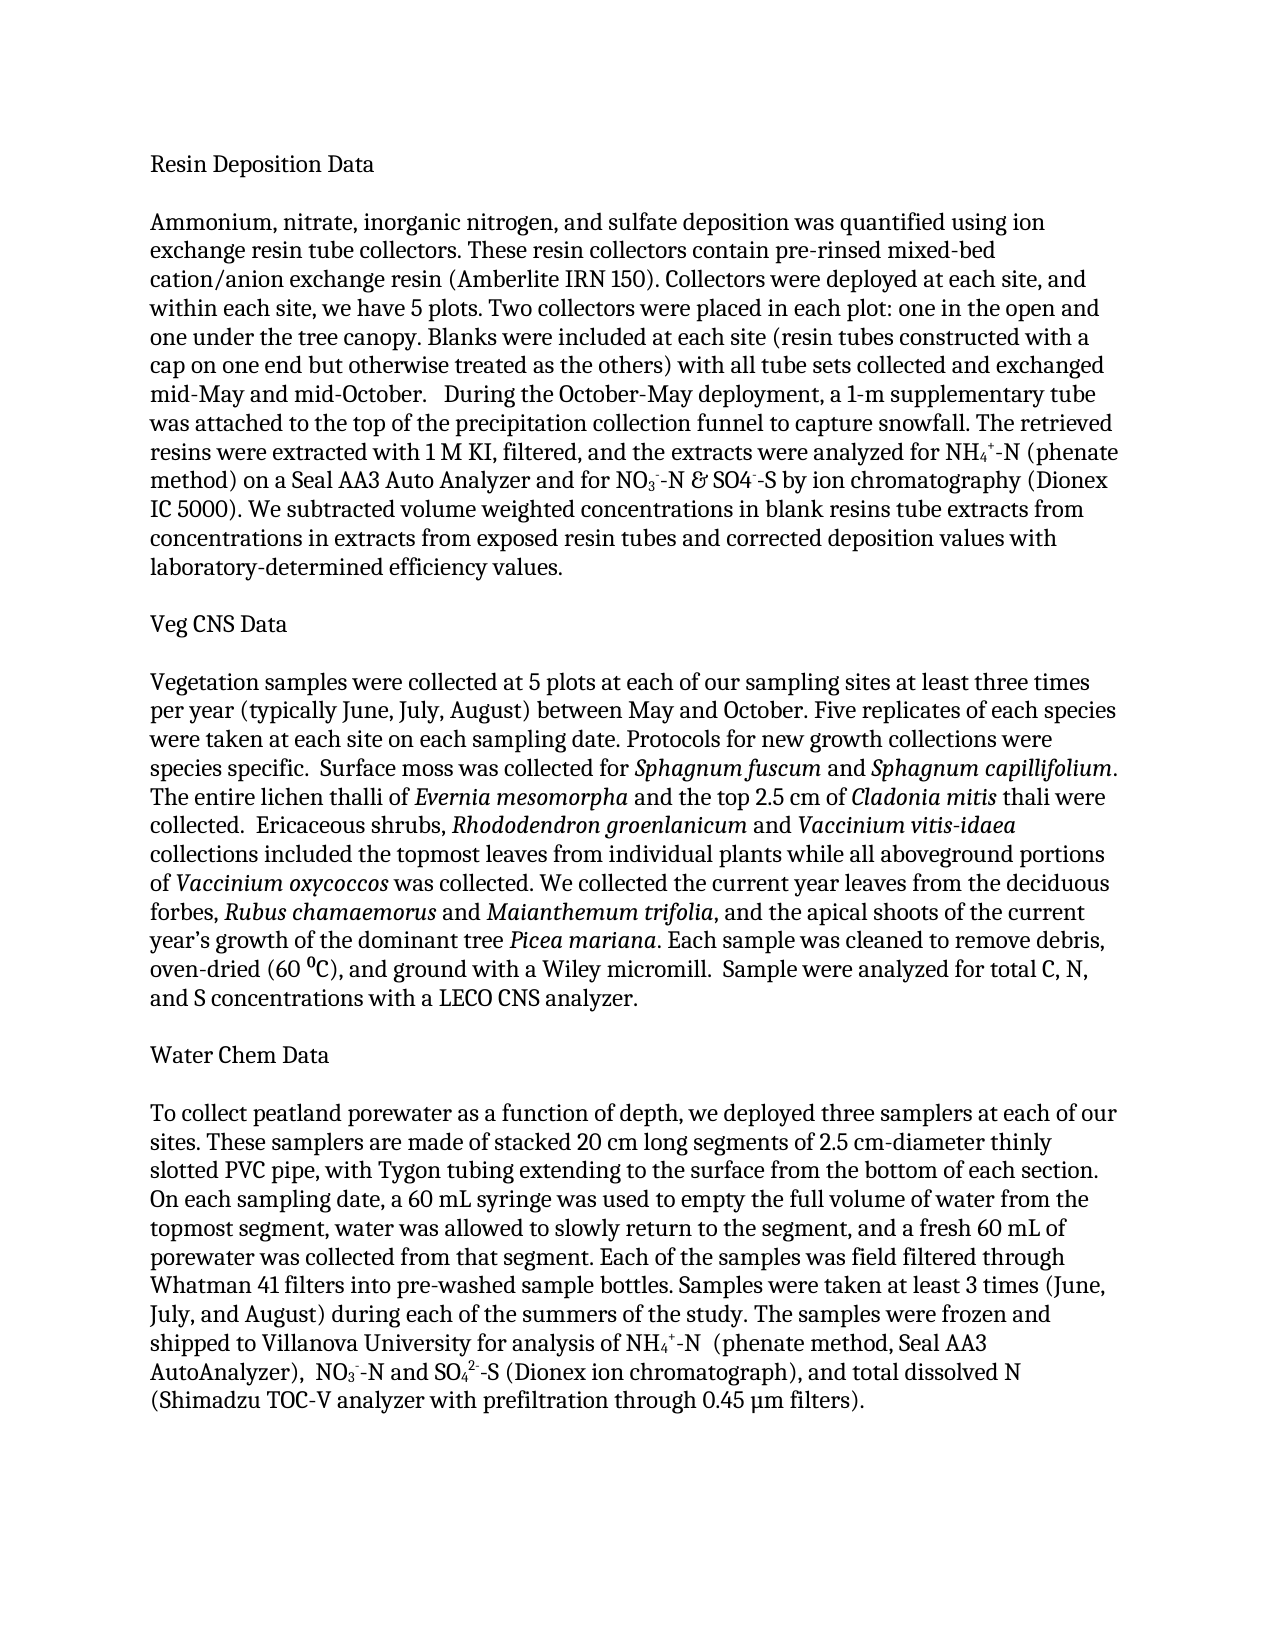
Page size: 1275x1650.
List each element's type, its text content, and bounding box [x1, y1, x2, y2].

text Resin Deposition Data [150, 150, 1125, 179]
text Vegetation samples were collected at 5 plots at each of our sampling sites at least three times per year (typically June, July, August) between May and October. Five replicates of each species were taken at each site on each sampling date. Protocols for new growth collections were species specific. Surface moss was collected for Sphagnum fuscum and Sphagnum capillifolium. The entire lichen thalli of Evernia mesomorpha and the top 2.5 cm of Cladonia mitis thali were collected. Ericaceous shrubs, Rhododendron groenlanicum and Vaccinium vitis-idaea collections included the topmost leaves from individual plants while all aboveground portions of Vaccinium oxycoccos was collected. We collected the current year leaves from the deciduous forbes, Rubus chamaemorus and Maianthemum trifolia, and the apical shoots of the current year’s growth of the dominant tree Picea mariana. Each sample was cleaned to remove debris, oven-dried (60 ⁰C), and ground with a Wiley micromill. Sample were analyzed for total C, N, and S concentrations with a LECO CNS analyzer. [150, 667, 1125, 1012]
text Ammonium, nitrate, inorganic nitrogen, and sulfate deposition was quantified using ion exchange resin tube collectors. These resin collectors contain pre-rinsed mixed-bed cation/anion exchange resin (Amberlite IRN 150). Collectors were deployed at each site, and within each site, we have 5 plots. Two collectors were placed in each plot: one in the open and one under the tree canopy. Blanks were included at each site (resin tubes constructed with a cap on one end but otherwise treated as the others) with all tube sets collected and exchanged mid-May and mid-October. During the October-May deployment, a 1-m supplementary tube was attached to the top of the precipitation collection funnel to capture snowfall. The retrieved resins were extracted with 1 M KI, filtered, and the extracts were analyzed for NH4+-N (phenate method) on a Seal AA3 Auto Analyzer and for NO3--N & SO4--S by ion chromatography (Dionex IC 5000). We subtracted volume weighted concentrations in blank resins tube extracts from concentrations in extracts from exposed resin tubes and corrected deposition values with laboratory-determined efficiency values. [150, 207, 1125, 581]
text To collect peatland porewater as a function of depth, we deployed three samplers at each of our sites. These samplers are made of stacked 20 cm long segments of 2.5 cm-diameter thinly slotted PVC pipe, with Tygon tubing extending to the surface from the bottom of each section. On each sampling date, a 60 mL syringe was used to empty the full volume of water from the topmost segment, water was allowed to slowly return to the segment, and a fresh 60 mL of porewater was collected from that segment. Each of the samples was field filtered through Whatman 41 filters into pre-washed sample bottles. Samples were taken at least 3 times (June, July, and August) during each of the summers of the study. The samples were frozen and shipped to Villanova University for analysis of NH4+-N (phenate method, Seal AA3 AutoAnalyzer), NO3--N and SO42--S (Dionex ion chromatograph), and total dissolved N (Shimadzu TOC-V analyzer with prefiltration through 0.45 µm filters). [150, 1099, 1125, 1415]
text Water Chem Data [150, 1041, 1125, 1070]
text Veg CNS Data [150, 610, 1125, 639]
